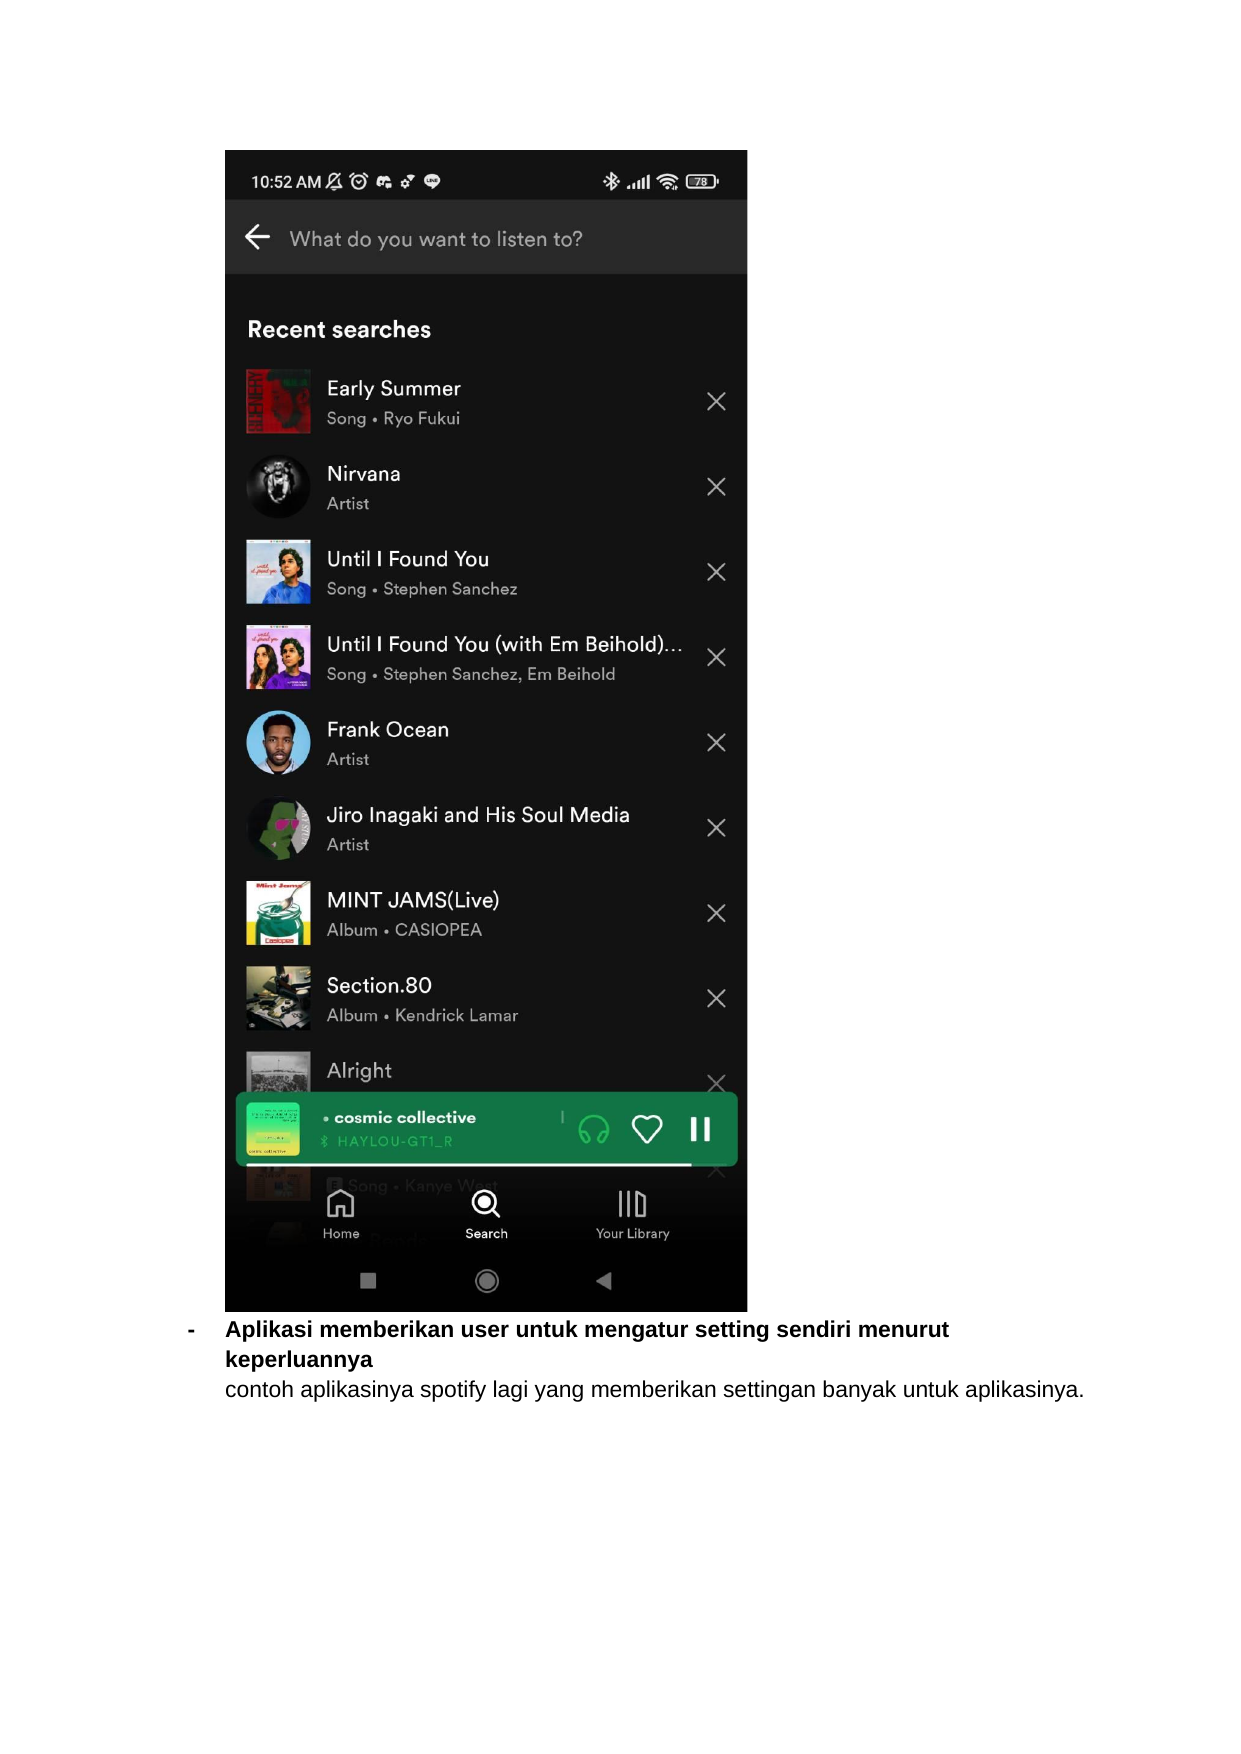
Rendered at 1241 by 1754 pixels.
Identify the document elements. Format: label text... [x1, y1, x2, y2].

list Aplikasi memberikan user untuk mengatur setting sendiri menurut keperluannya [187, 1316, 1090, 1372]
text contoh aplikasinya spotify lagi yang memberikan settingan banyak untuk aplikasinya. [225, 1376, 1090, 1402]
picture [225, 150, 748, 1312]
